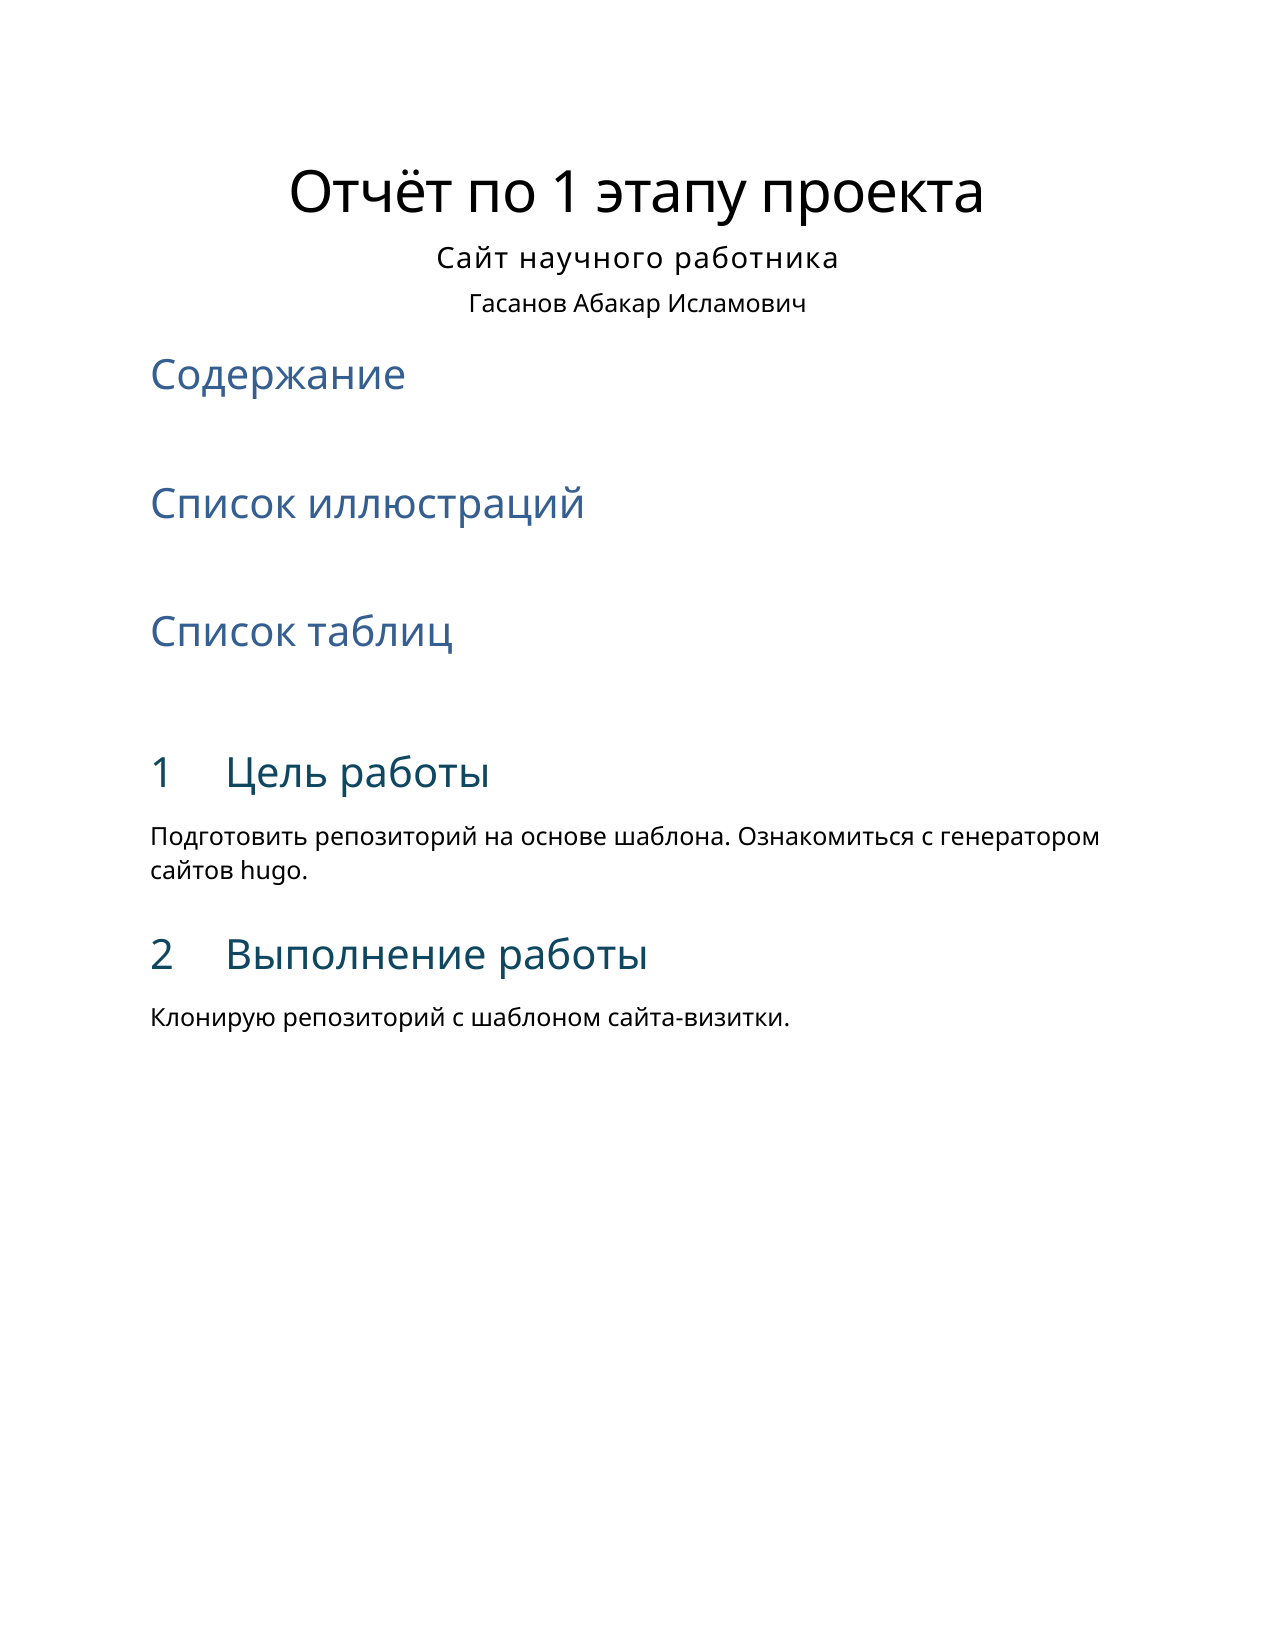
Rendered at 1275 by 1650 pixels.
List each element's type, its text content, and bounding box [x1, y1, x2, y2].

text Клонирую репозиторий с шаблоном сайта-визитки. [150, 1000, 1125, 1034]
text Подготовить репозиторий на основе шаблона. Ознакомиться с генератором сайтов hugo. [150, 819, 1125, 887]
title Отчёт по 1 этапу проекта [150, 150, 1125, 229]
subtitle Сайт научного работника [150, 238, 1125, 277]
subtitle 1 Цель работы [150, 743, 1125, 800]
subtitle 2 Выполнение работы [150, 924, 1125, 981]
text Гасанов Абакар Исламович [150, 286, 1125, 320]
